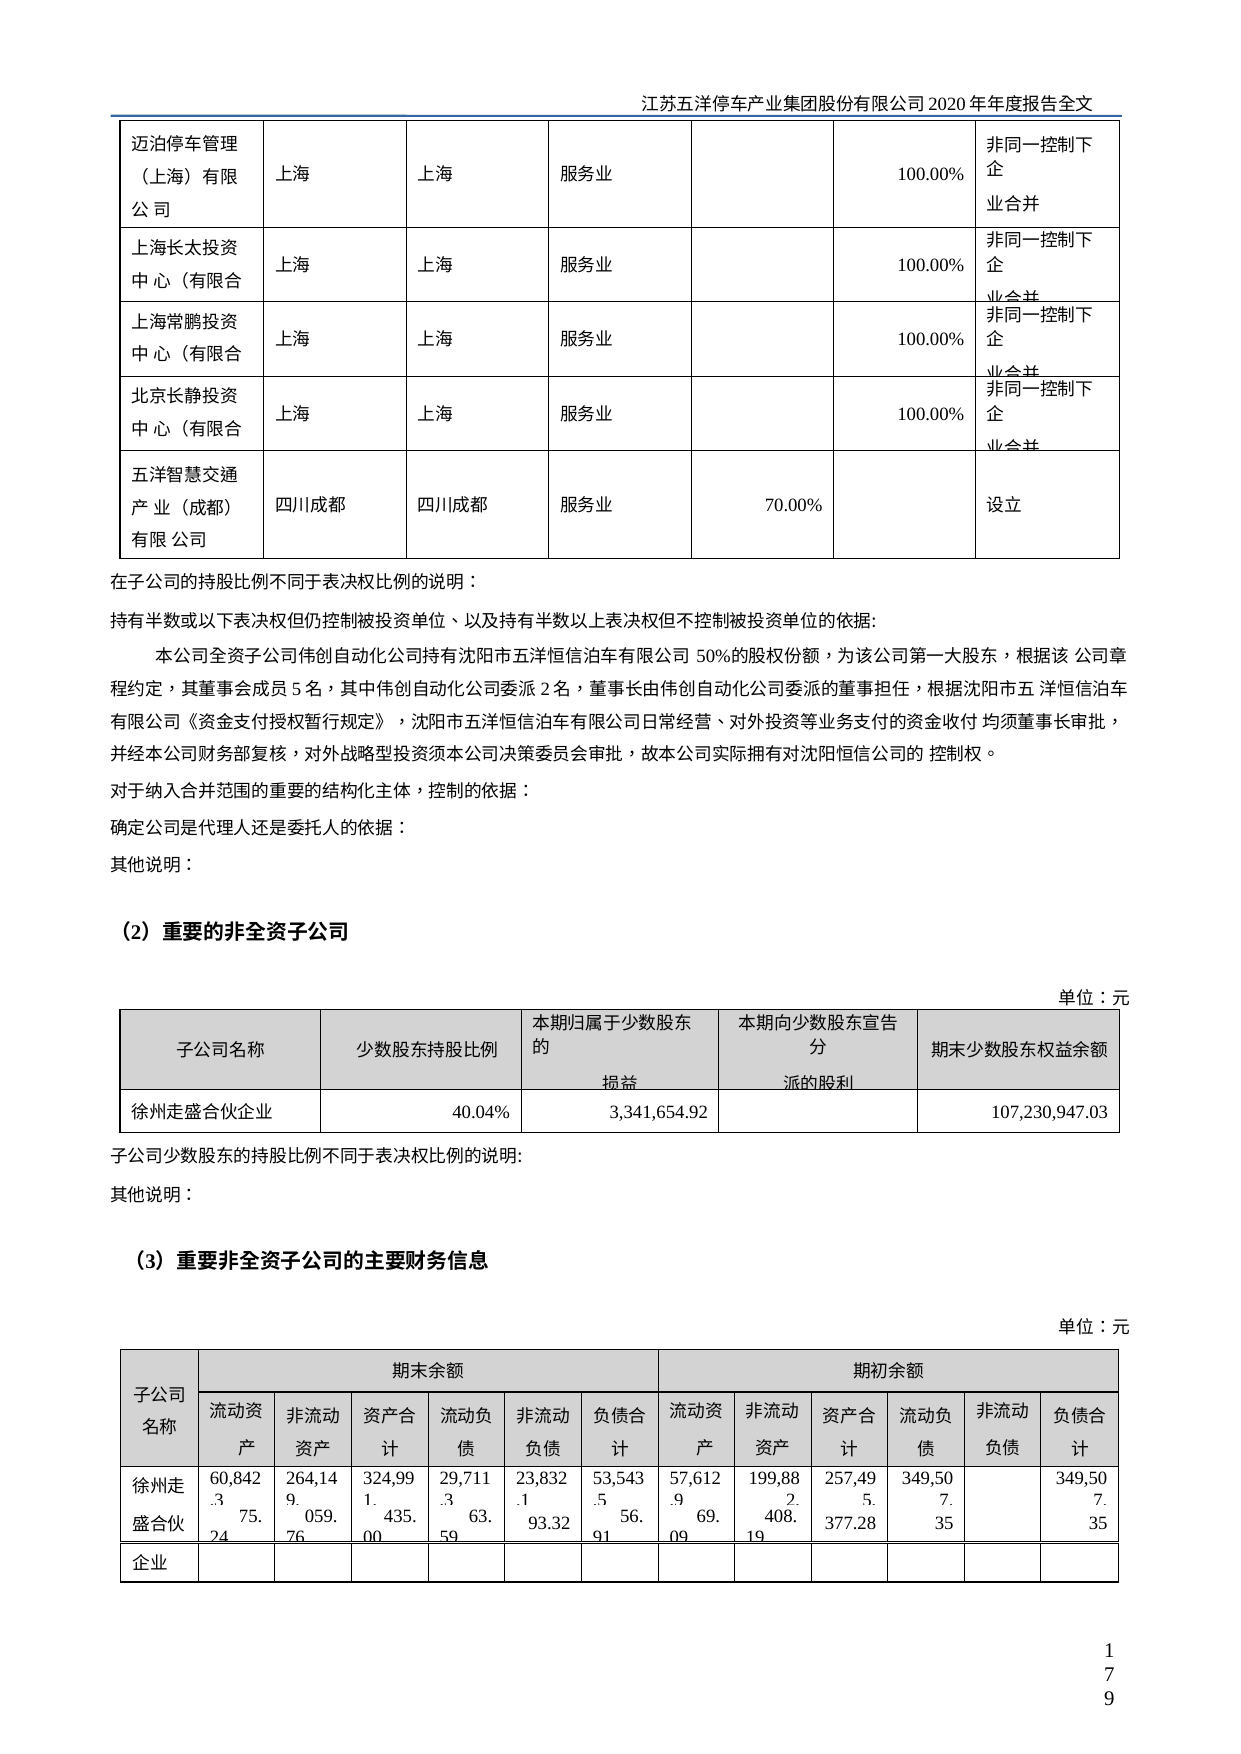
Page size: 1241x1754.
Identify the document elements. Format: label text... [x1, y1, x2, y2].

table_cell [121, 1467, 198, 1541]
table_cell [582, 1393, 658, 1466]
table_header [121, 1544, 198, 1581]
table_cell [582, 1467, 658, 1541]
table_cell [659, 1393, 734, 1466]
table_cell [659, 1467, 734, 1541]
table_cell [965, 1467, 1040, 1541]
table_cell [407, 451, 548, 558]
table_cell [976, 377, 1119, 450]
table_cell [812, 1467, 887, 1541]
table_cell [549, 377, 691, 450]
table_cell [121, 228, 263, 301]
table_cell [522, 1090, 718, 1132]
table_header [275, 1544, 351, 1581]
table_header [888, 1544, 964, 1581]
text 持有半数或以下表决权但仍控制被投资单位、以及持有半数以上表决权但不控制被投资单位的依据: [110, 608, 1129, 633]
text 子公司少数股东的持股比例不同于表决权比例的说明: [110, 1144, 1129, 1168]
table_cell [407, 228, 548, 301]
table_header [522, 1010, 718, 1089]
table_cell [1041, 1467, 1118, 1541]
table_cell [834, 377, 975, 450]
text 其他说明： [110, 1182, 1129, 1207]
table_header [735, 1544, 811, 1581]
text 本公司全资子公司伟创自动化公司持有沈阳市五洋恒信泊车有限公司50%的股权份额，为该公司第一大股东，根据该 公司章程约定，其董事会成员5名，其中伟创自动化公司委派2名，董事长由伟创自动化公司委派的董事担任，根据沈阳市五 洋恒信泊车有限公司《资金支付授权暂行规定》，沈阳市五洋恒信泊车有限公司日常经营、对外投资等业务支付的资金收付 均须董事长审批，并经本公司财务部复核，对外战略型投资须本公司决策委员会审批，故本公司实际拥有对沈阳恒信公司的 控制权。 [110, 637, 1129, 767]
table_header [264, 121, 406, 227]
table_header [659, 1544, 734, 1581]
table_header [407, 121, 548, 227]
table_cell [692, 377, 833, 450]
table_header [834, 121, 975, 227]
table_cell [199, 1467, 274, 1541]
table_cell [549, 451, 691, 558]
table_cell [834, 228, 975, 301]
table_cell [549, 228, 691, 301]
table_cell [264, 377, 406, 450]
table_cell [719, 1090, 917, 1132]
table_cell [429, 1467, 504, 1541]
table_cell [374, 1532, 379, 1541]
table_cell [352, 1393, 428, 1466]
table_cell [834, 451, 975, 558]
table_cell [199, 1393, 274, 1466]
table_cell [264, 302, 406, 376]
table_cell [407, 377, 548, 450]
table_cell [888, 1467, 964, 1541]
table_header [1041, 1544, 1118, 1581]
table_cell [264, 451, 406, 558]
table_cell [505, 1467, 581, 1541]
text 确定公司是代理人还是委托人的依据： [110, 808, 1129, 841]
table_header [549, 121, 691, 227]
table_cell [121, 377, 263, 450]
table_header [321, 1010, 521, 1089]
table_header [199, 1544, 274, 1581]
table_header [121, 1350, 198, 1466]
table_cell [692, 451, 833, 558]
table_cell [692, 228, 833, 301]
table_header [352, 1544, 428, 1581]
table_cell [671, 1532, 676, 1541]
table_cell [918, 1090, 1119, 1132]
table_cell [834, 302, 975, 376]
text 对于纳入合并范围的重要的结构化主体，控制的依据： [110, 771, 1129, 804]
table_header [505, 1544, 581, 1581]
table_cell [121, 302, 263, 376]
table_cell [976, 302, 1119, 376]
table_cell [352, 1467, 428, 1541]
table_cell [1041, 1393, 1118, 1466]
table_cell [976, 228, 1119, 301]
text 单位：元 [110, 985, 1129, 1009]
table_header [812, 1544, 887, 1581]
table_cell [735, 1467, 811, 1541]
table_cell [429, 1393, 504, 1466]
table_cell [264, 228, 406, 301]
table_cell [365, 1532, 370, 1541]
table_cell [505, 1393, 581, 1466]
text （3）重要非全资子公司的主要财务信息 [110, 1246, 1129, 1275]
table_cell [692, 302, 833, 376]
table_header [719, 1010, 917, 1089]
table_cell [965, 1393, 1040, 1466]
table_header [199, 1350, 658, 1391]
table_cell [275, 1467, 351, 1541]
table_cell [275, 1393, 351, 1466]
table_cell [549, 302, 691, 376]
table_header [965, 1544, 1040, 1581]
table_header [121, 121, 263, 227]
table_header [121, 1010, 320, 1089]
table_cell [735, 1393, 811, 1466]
text （2）重要的非全资子公司 [110, 917, 1129, 946]
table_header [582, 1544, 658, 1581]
text 其他说明： [110, 845, 1129, 877]
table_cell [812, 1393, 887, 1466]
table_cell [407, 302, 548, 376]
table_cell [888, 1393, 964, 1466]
text 单位：元 [110, 1314, 1129, 1338]
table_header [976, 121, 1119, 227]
text 在子公司的持股比例不同于表决权比例的说明： [110, 570, 1129, 594]
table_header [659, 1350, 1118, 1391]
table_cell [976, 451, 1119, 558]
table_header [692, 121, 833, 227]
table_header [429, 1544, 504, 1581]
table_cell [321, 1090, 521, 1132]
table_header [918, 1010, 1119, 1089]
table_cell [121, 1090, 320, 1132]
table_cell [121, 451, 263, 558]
